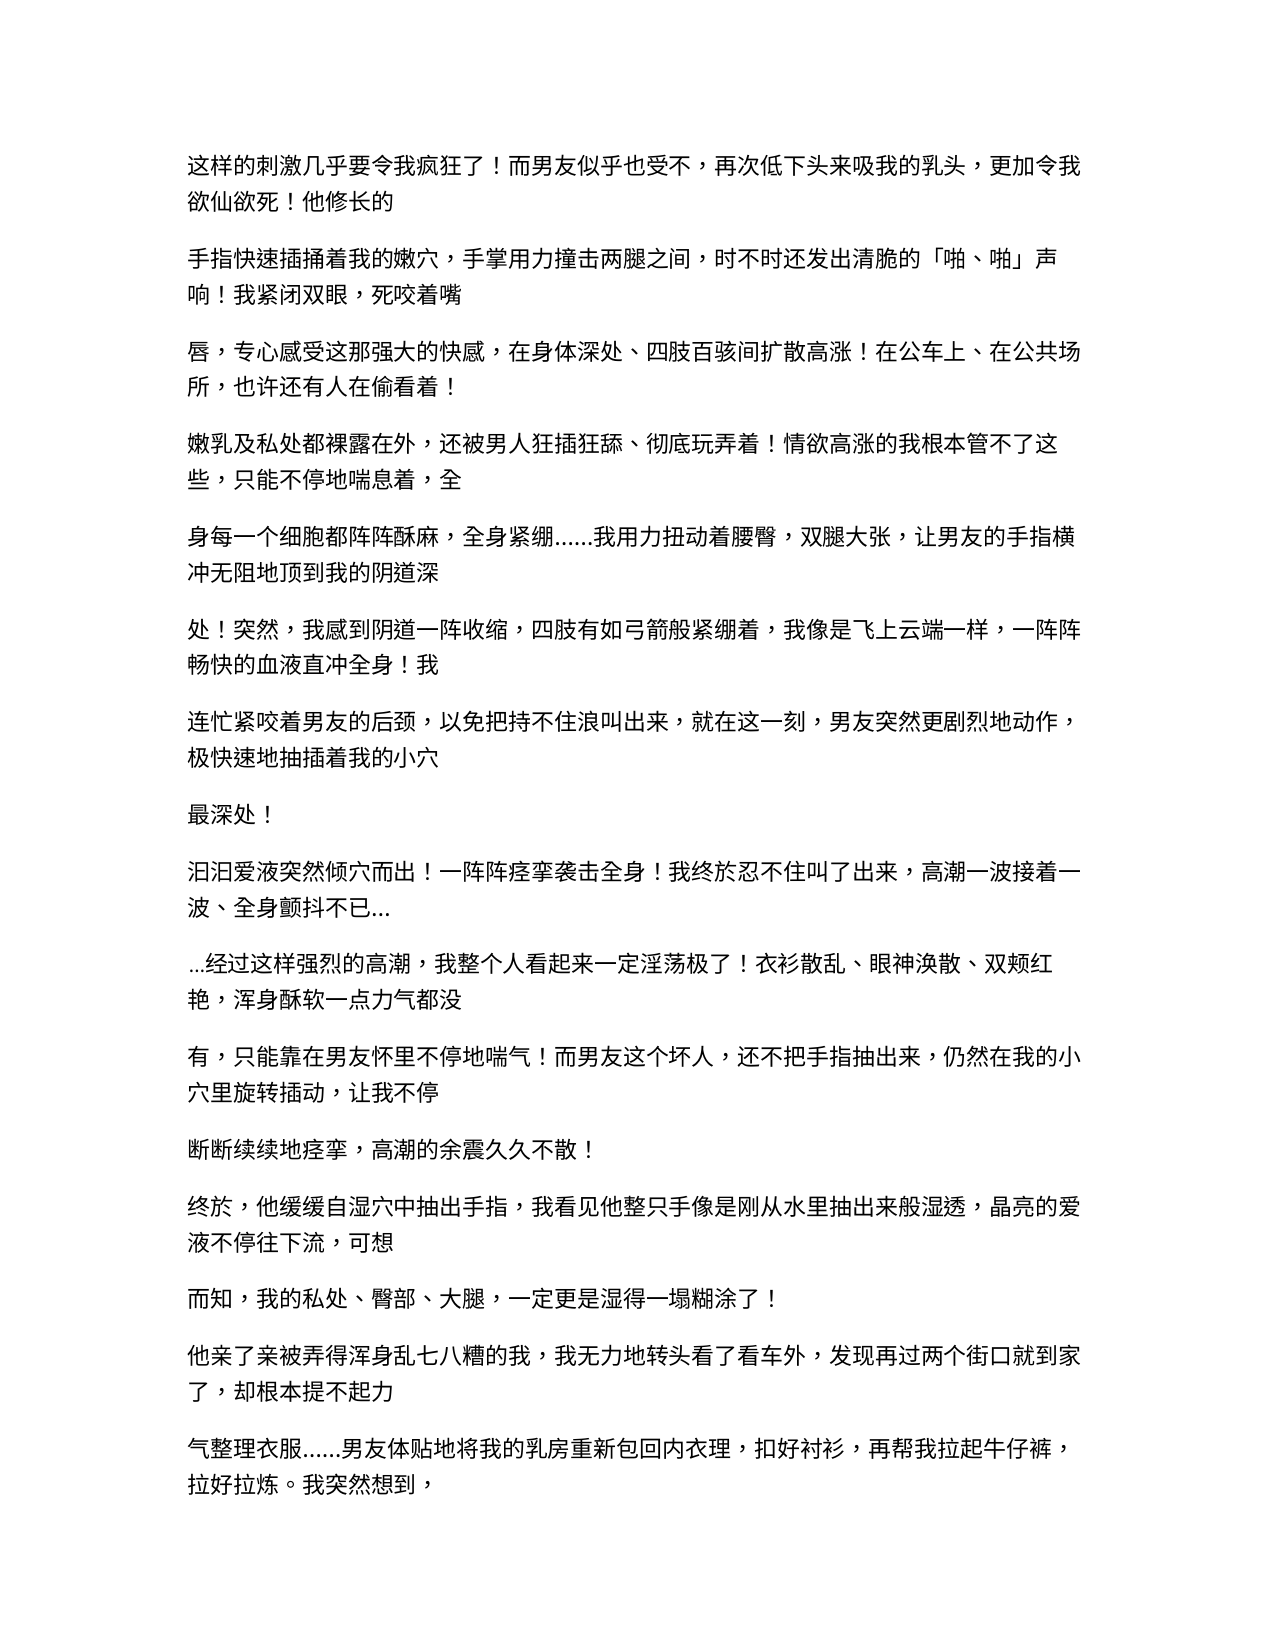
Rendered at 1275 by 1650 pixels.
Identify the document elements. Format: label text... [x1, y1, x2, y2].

text 处！突然，我感到阴道一阵收缩，四肢有如弓箭般紧绷着，我像是飞上云端一样，一阵阵畅快的血液直冲全身！我 [187, 613, 1087, 681]
text 而知，我的私处、臀部、大腿，一定更是湿得一塌糊涂了！ [187, 1283, 1087, 1314]
text 有，只能靠在男友怀里不停地喘气！而男友这个坏人，还不把手指抽出来，仍然在我的小穴里旋转插动，让我不停 [187, 1041, 1087, 1108]
text 他亲了亲被弄得浑身乱七八糟的我，我无力地转头看了看车外，发现再过两个街口就到家了，却根本提不起力 [187, 1340, 1087, 1407]
text 嫩乳及私处都裸露在外，还被男人狂插狂舔、彻底玩弄着！情欲高涨的我根本管不了这些，只能不停地喘息着，全 [187, 428, 1087, 495]
text 终於，他缓缓自湿穴中抽出手指，我看见他整只手像是刚从水里抽出来般湿透，晶亮的爱液不停往下流，可想 [187, 1191, 1087, 1258]
text 连忙紧咬着男友的后颈，以免把持不住浪叫出来，就在这一刻，男友突然更剧烈地动作，极快速地抽插着我的小穴 [187, 706, 1087, 773]
text 身每一个细胞都阵阵酥麻，全身紧绷……我用力扭动着腰臀，双腿大张，让男友的手指横冲无阻地顶到我的阴道深 [187, 521, 1087, 588]
text 最深处！ [187, 799, 1087, 830]
text 断断续续地痉挛，高潮的余震久久不散！ [187, 1134, 1087, 1165]
text 气整理衣服……男友体贴地将我的乳房重新包回内衣理，扣好衬衫，再帮我拉起牛仔裤，拉好拉炼。我突然想到， [187, 1433, 1087, 1500]
text 汩汩爱液突然倾穴而出！一阵阵痉挛袭击全身！我终於忍不住叫了出来，高潮一波接着一波、全身颤抖不已… [187, 856, 1087, 923]
text …经过这样强烈的高潮，我整个人看起来一定淫荡极了！衣衫散乱、眼神涣散、双颊红艳，浑身酥软一点力气都没 [187, 948, 1087, 1016]
text 这样的刺激几乎要令我疯狂了！而男友似乎也受不，再次低下头来吸我的乳头，更加令我欲仙欲死！他修长的 [187, 150, 1087, 217]
text 唇，专心感受这那强大的快感，在身体深处、四肢百骇间扩散高涨！在公车上、在公共场所，也许还有人在偷看着！ [187, 335, 1087, 403]
text 手指快速插捅着我的嫩穴，手掌用力撞击两腿之间，时不时还发出清脆的「啪、啪」声响！我紧闭双眼，死咬着嘴 [187, 243, 1087, 310]
